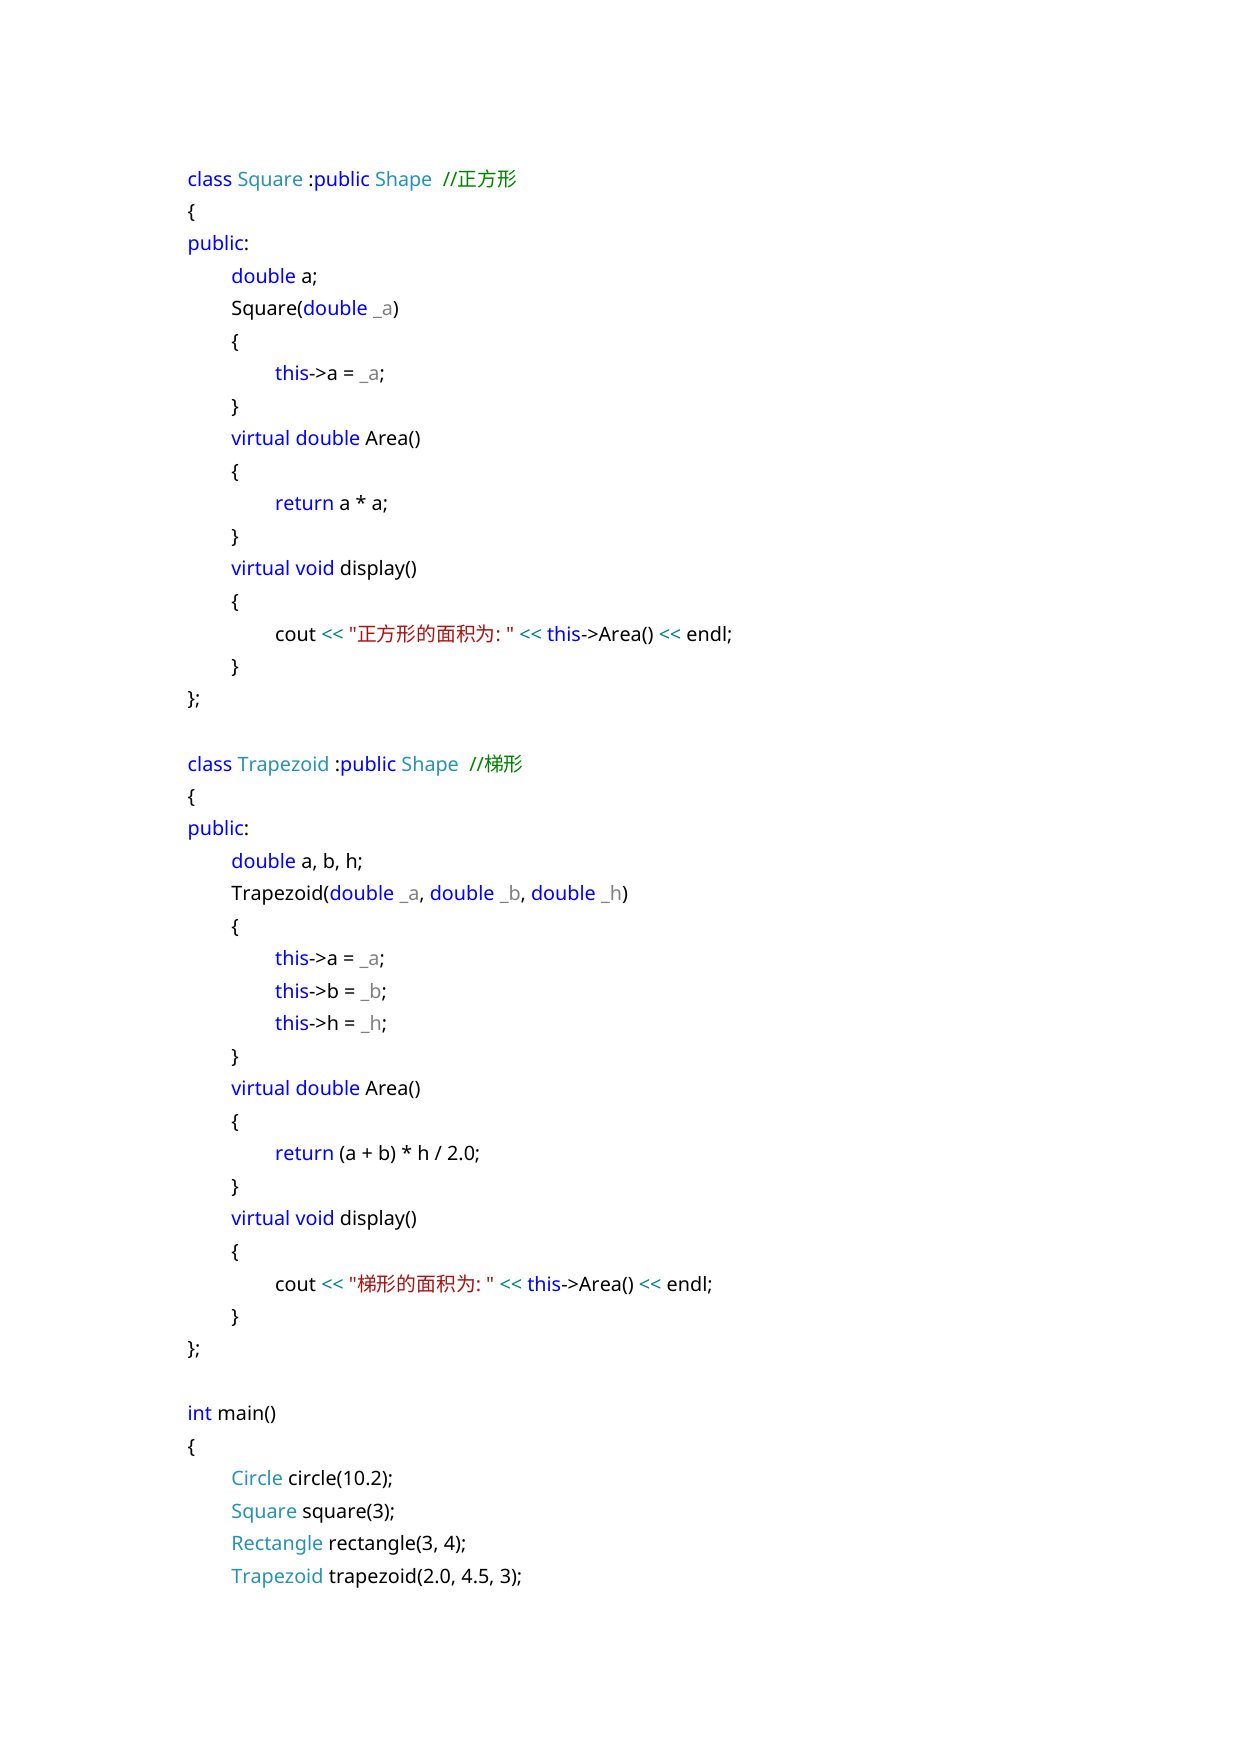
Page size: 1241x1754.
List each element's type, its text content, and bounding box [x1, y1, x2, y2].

text virtual double Area() [187, 422, 1053, 454]
text public: [187, 812, 1053, 844]
text class Trapezoid :public Shape //梯形 [187, 747, 1053, 779]
text { [187, 909, 1053, 942]
text public: [187, 227, 1053, 259]
text return (a + b) * h / 2.0; [187, 1137, 1053, 1169]
text int main() [187, 1397, 1053, 1429]
text Circle circle(10.2); [187, 1462, 1053, 1494]
text Square(double _a) [187, 292, 1053, 324]
text { [187, 584, 1053, 617]
text this->b = _b; [187, 974, 1053, 1007]
text { [187, 1104, 1053, 1137]
text }; [187, 682, 1053, 714]
text { [187, 454, 1053, 487]
text Trapezoid(double _a, double _b, double _h) [187, 877, 1053, 909]
text } [187, 519, 1053, 552]
text { [187, 1234, 1053, 1267]
text } [187, 1299, 1053, 1332]
text }; [187, 1332, 1053, 1364]
text cout << "梯形的面积为: " << this->Area() << endl; [187, 1267, 1053, 1299]
text virtual double Area() [187, 1072, 1053, 1104]
text return a * a; [187, 487, 1053, 519]
text { [187, 194, 1053, 227]
text Trapezoid trapezoid(2.0, 4.5, 3); [187, 1559, 1053, 1592]
text this->a = _a; [187, 942, 1053, 974]
text } [187, 389, 1053, 422]
text { [187, 1429, 1053, 1462]
text class Square :public Shape //正方形 [187, 162, 1053, 194]
text double a, b, h; [187, 844, 1053, 877]
text virtual void display() [187, 552, 1053, 584]
text } [187, 649, 1053, 682]
text { [187, 324, 1053, 357]
text virtual void display() [187, 1202, 1053, 1234]
text this->a = _a; [187, 357, 1053, 389]
text Rectangle rectangle(3, 4); [187, 1527, 1053, 1559]
text cout << "正方形的面积为: " << this->Area() << endl; [187, 617, 1053, 649]
text } [187, 1039, 1053, 1072]
text Square square(3); [187, 1494, 1053, 1527]
text this->h = _h; [187, 1007, 1053, 1039]
text } [187, 1169, 1053, 1202]
text { [187, 779, 1053, 812]
text double a; [187, 259, 1053, 292]
